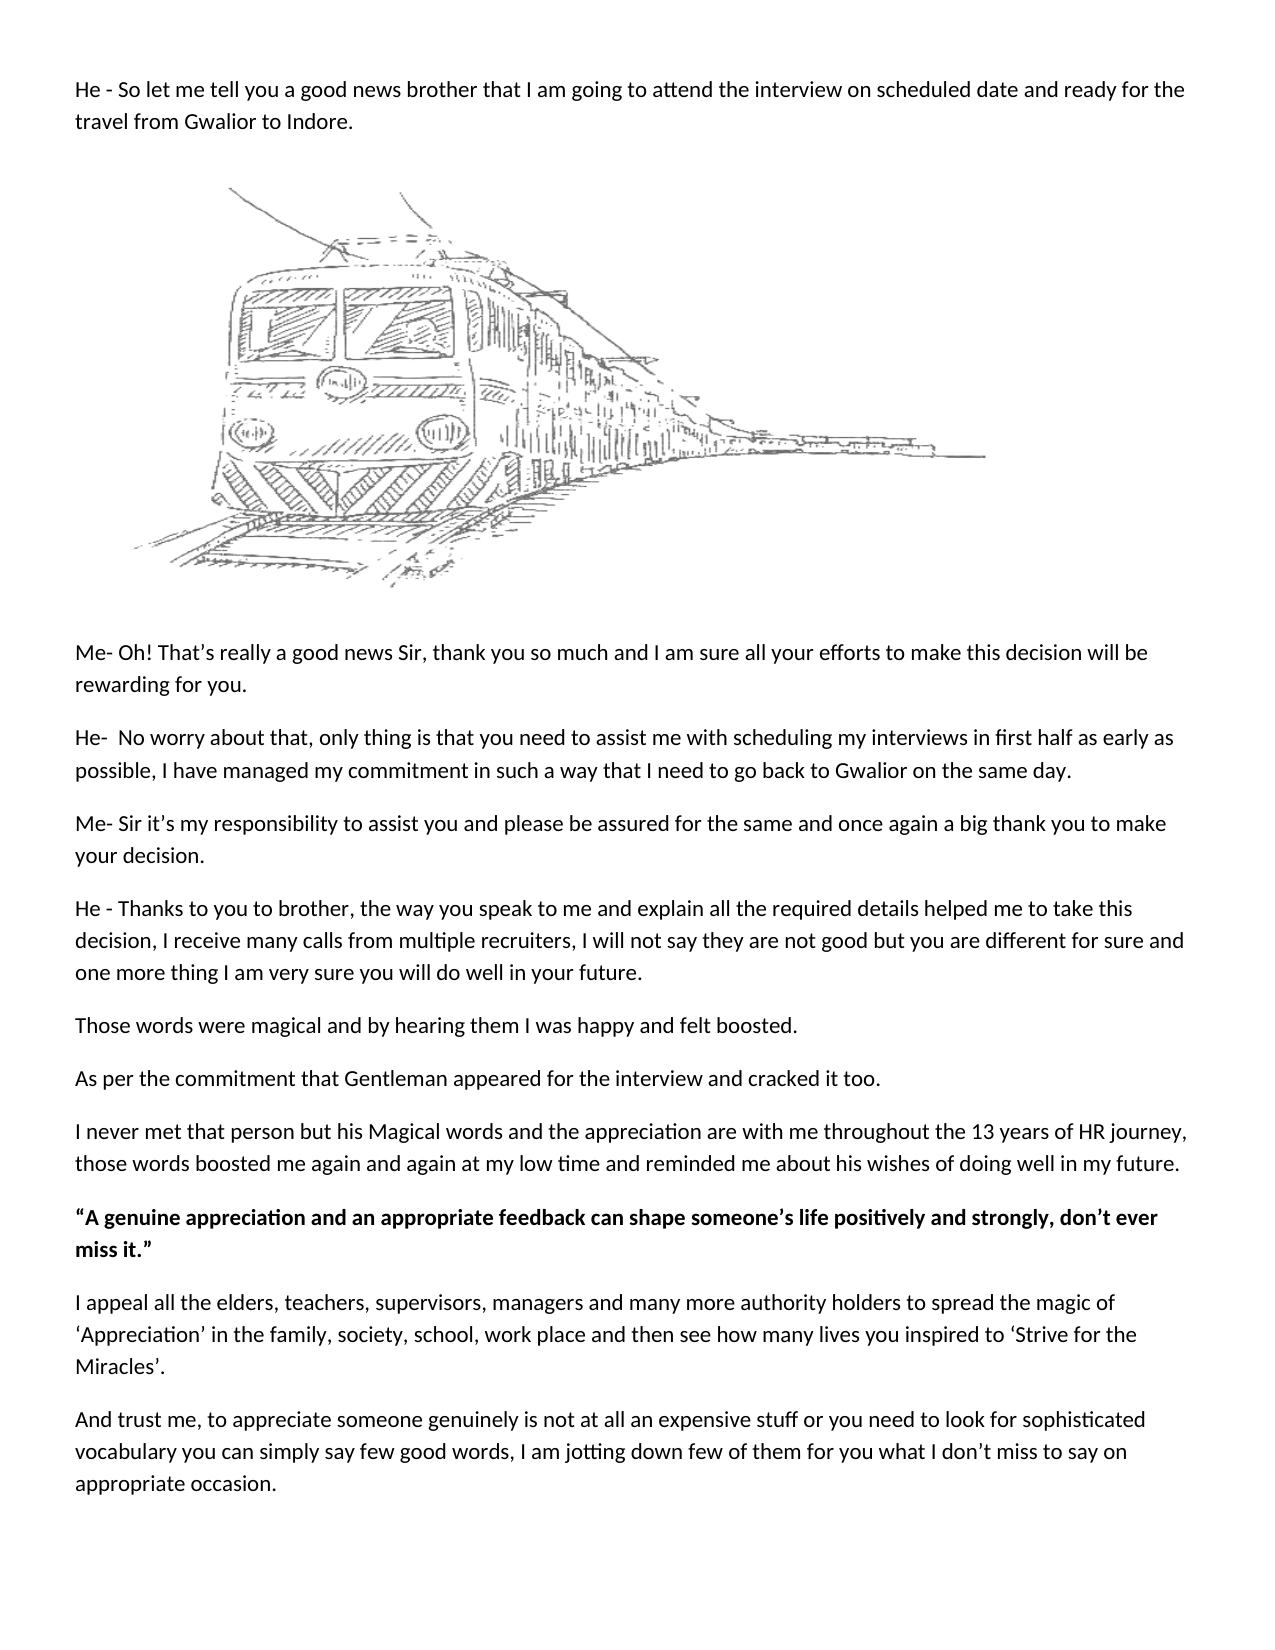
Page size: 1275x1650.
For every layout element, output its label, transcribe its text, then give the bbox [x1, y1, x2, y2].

text Me- Oh! That’s really a good news Sir, thank you so much and I am sure all your efforts to make this decision will be rewarding for you. [75, 638, 1200, 698]
text He- I worked in my first Organization for 3 years and I felt I should look for change now to get the better prospects in terms of overall growth, so I left the first job. [75, 160, 1036, 614]
text I appeal all the elders, teachers, supervisors, managers and many more authority holders to spread the magic of ‘Appreciation’ in the family, society, school, work place and then see how many lives you inspired to ‘Strive for the Miracles’. [75, 1288, 1200, 1380]
text “A genuine appreciation and an appropriate feedback can shape someone’s life positively and strongly, don’t ever miss it.” [75, 1203, 1200, 1263]
text He - Thanks to you to brother, the way you speak to me and explain all the required details helped me to take this decision, I receive many calls from multiple recruiters, I will not say they are not good but you are different for sure and one more thing I am very sure you will do well in your future. [75, 894, 1200, 986]
text As per the commitment that Gentleman appeared for the interview and cracked it too. [75, 1064, 1200, 1092]
text He - So let me tell you a good news brother that I am going to attend the interview on scheduled date and ready for the travel from Gwalior to Indore. [75, 75, 1200, 135]
text Those words were magical and by hearing them I was happy and felt boosted. [75, 1011, 1200, 1039]
text I never met that person but his Magical words and the appreciation are with me throughout the 13 years of HR journey, those words boosted me again and again at my low time and reminded me about his wishes of doing well in my future. [75, 1117, 1200, 1178]
text And trust me, to appreciate someone genuinely is not at all an expensive stuff or you need to look for sophisticated vocabulary you can simply say few good words, I am jotting down few of them for you what I don’t miss to say on appropriate occasion. [75, 1405, 1200, 1498]
text Me- Sir it’s my responsibility to assist you and please be assured for the same and once again a big thank you to make your decision. [75, 809, 1200, 869]
text He- No worry about that, only thing is that you need to assist me with scheduling my interviews in first half as early as possible, I have managed my commitment in such a way that I need to go back to Gwalior on the same day. [75, 723, 1200, 784]
